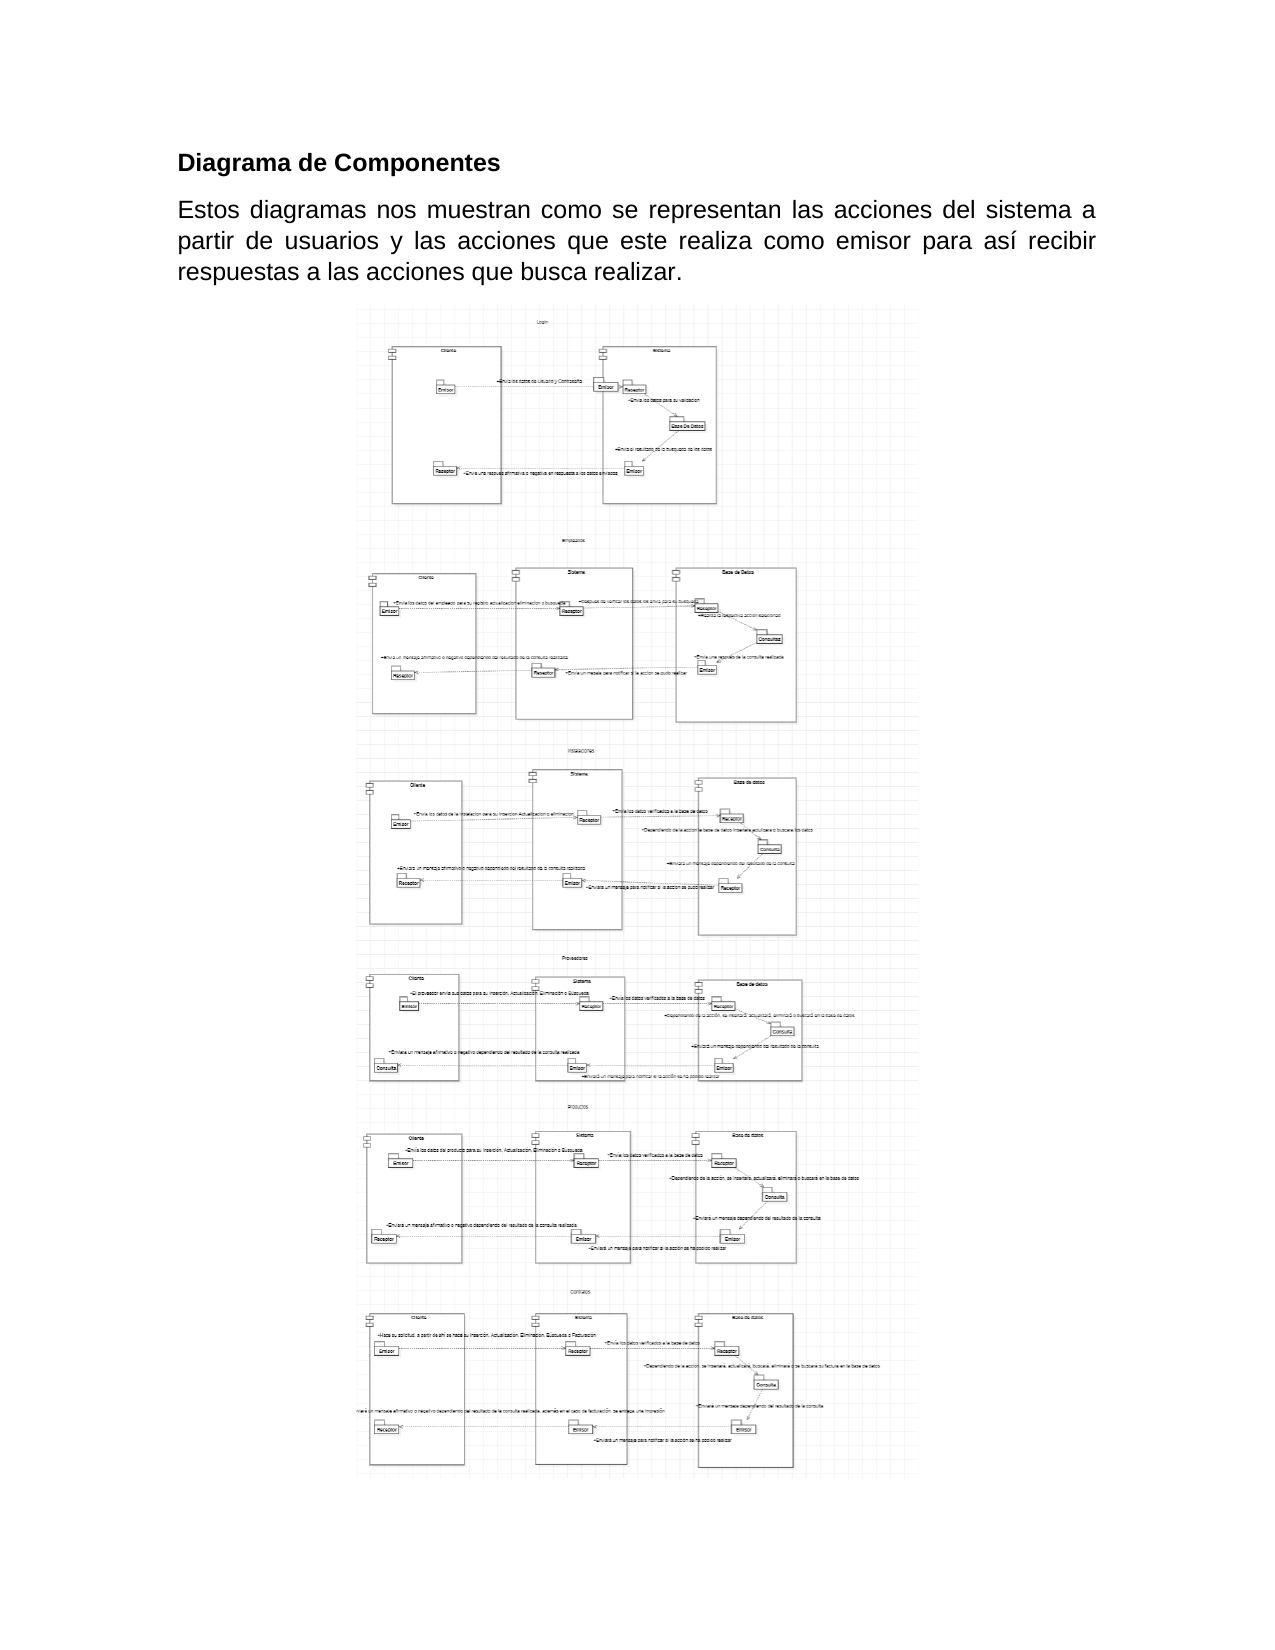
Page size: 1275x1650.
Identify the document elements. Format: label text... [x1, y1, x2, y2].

text Diagrama de Componentes [177, 148, 1098, 176]
text Estos diagramas nos muestran como se representan las acciones del sistema a partir de usuarios y las acciones que este realiza como emisor para así recibir respuestas a las acciones que busca realizar. [177, 195, 1098, 286]
picture [356, 305, 919, 1478]
